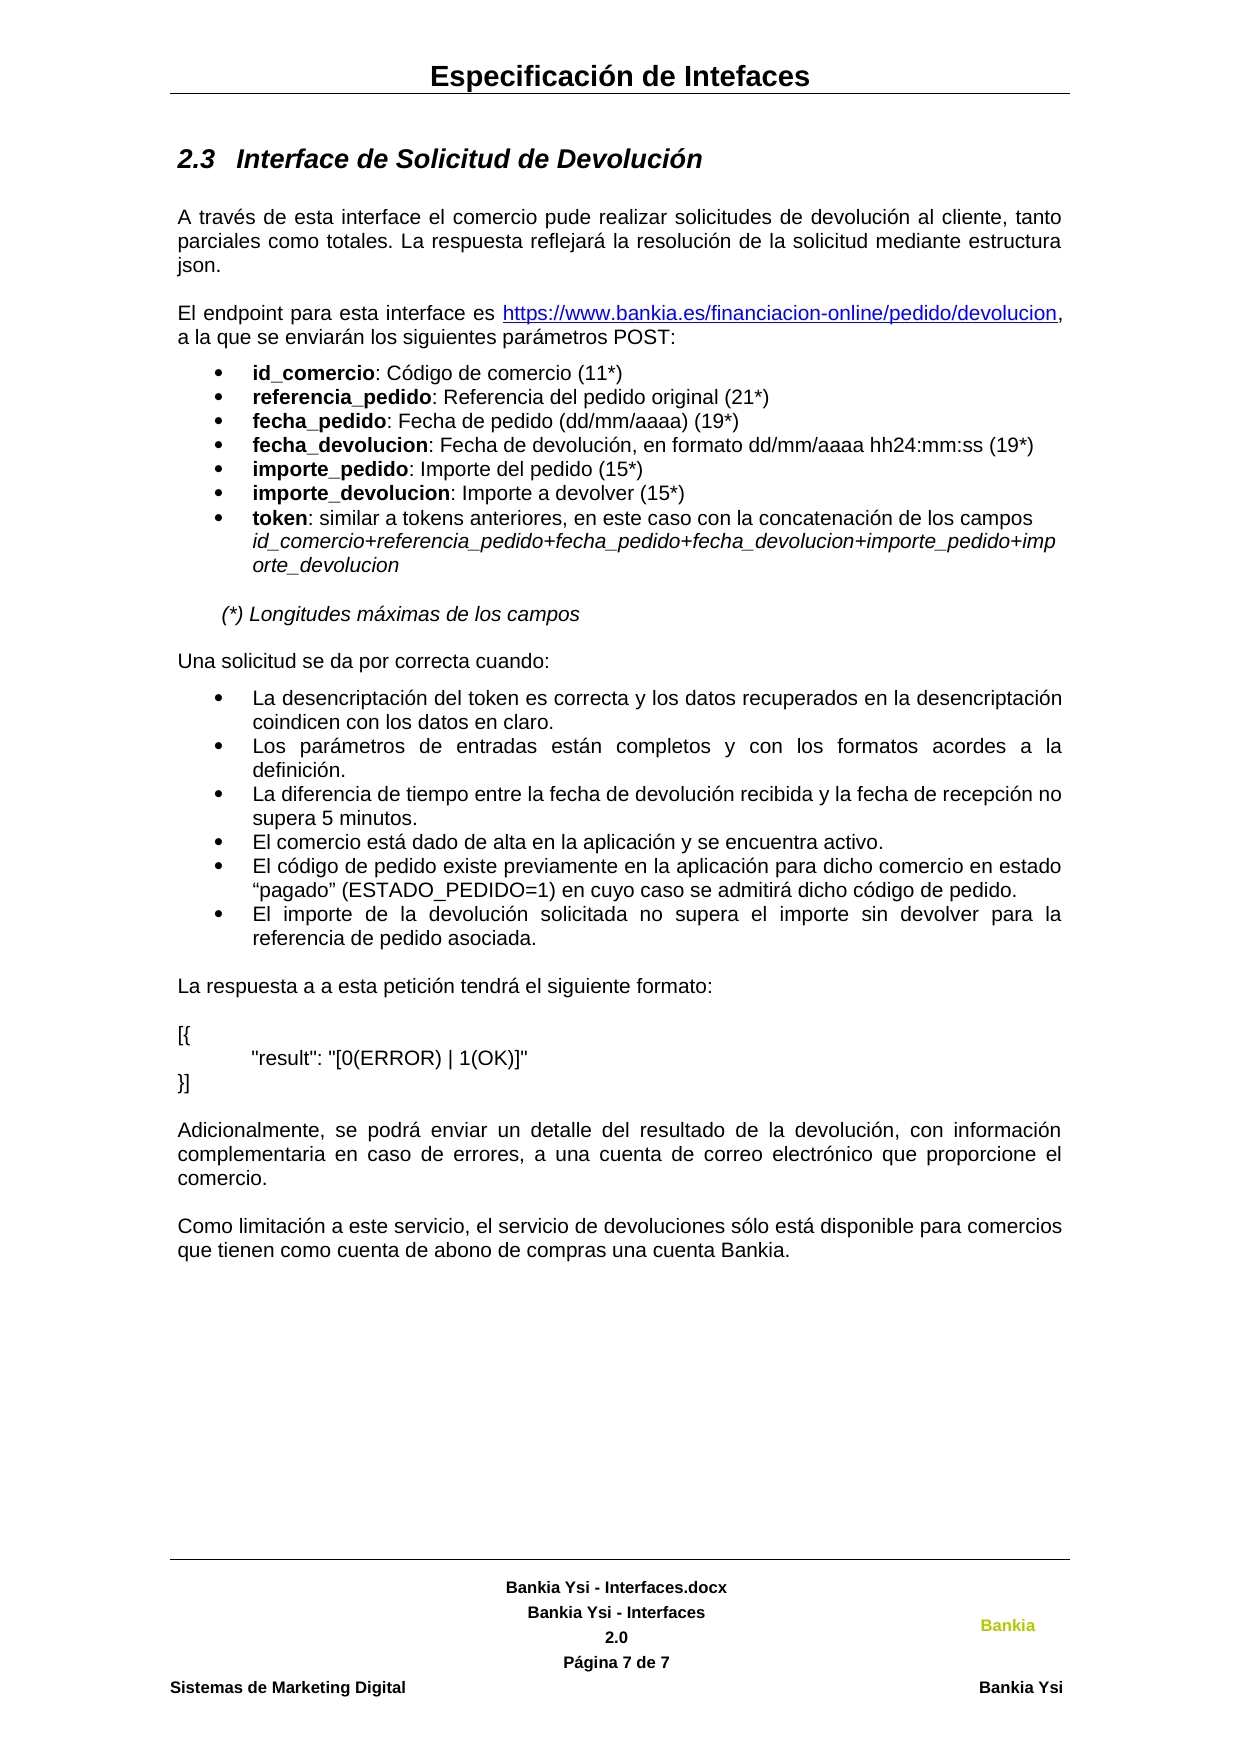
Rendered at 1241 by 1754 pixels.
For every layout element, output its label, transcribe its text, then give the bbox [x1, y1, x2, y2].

text Como limitación a este servicio, el servicio de devoluciones sólo está disponible para comercios que tienen como cuenta de abono de compras una cuenta Bankia. [177, 1214, 1063, 1262]
list La desencriptación del token es correcta y los datos recuperados en la desencriptación coindicen con los datos en claro. [215, 686, 1063, 734]
subtitle Interface de Solicitud de Devolución [177, 143, 1063, 174]
text La respuesta a a esta petición tendrá el siguiente formato: [177, 974, 1063, 998]
list El importe de la devolución solicitada no supera el importe sin devolver para la referencia de pedido asociada. [215, 902, 1063, 950]
list Los parámetros de entradas están completos y con los formatos acordes a la definición. [215, 734, 1063, 782]
list El comercio está dado de alta en la aplicación y se encuentra activo. [215, 830, 1063, 854]
text Una solicitud se da por correcta cuando: [177, 649, 1063, 673]
list token: similar a tokens anteriores, en este caso con la concatenación de los campos id_comercio+referencia_pedido+fecha_pedido+fecha_devolucion+importe_pedido+importe_devolucion [215, 505, 1063, 577]
text El endpoint para esta interface es https://www.bankia.es/financiacion-online/pedido/devolucion, a la que se enviarán los siguientes parámetros POST: [177, 301, 1063, 348]
text (*) Longitudes máximas de los campos [177, 601, 1063, 625]
list El código de pedido existe previamente en la aplicación para dicho comercio en estado “pagado” (ESTADO_PEDIDO=1) en cuyo caso se admitirá dicho código de pedido. [215, 854, 1063, 902]
list referencia_pedido: Referencia del pedido original (21*) [215, 385, 1063, 409]
text [{ [177, 1022, 1063, 1046]
text }] [177, 1070, 1063, 1094]
list fecha_pedido: Fecha de pedido (dd/mm/aaaa) (19*) [215, 409, 1063, 433]
list La diferencia de tiempo entre la fecha de devolución recibida y la fecha de recepción no supera 5 minutos. [215, 782, 1063, 830]
list id_comercio: Código de comercio (11*) [215, 361, 1063, 385]
list importe_pedido: Importe del pedido (15*) [215, 457, 1063, 481]
text A través de esta interface el comercio pude realizar solicitudes de devolución al cliente, tanto parciales como totales. La respuesta reflejará la resolución de la solicitud mediante estructura json. [177, 205, 1063, 277]
list importe_devolucion: Importe a devolver (15*) [215, 481, 1063, 505]
list fecha_devolucion: Fecha de devolución, en formato dd/mm/aaaa hh24:mm:ss (19*) [215, 433, 1063, 457]
text Adicionalmente, se podrá enviar un detalle del resultado de la devolución, con información complementaria en caso de errores, a una cuenta de correo electrónico que proporcione el comercio. [177, 1118, 1063, 1190]
text "result": "[0(ERROR) | 1(OK)]" [177, 1046, 1063, 1070]
